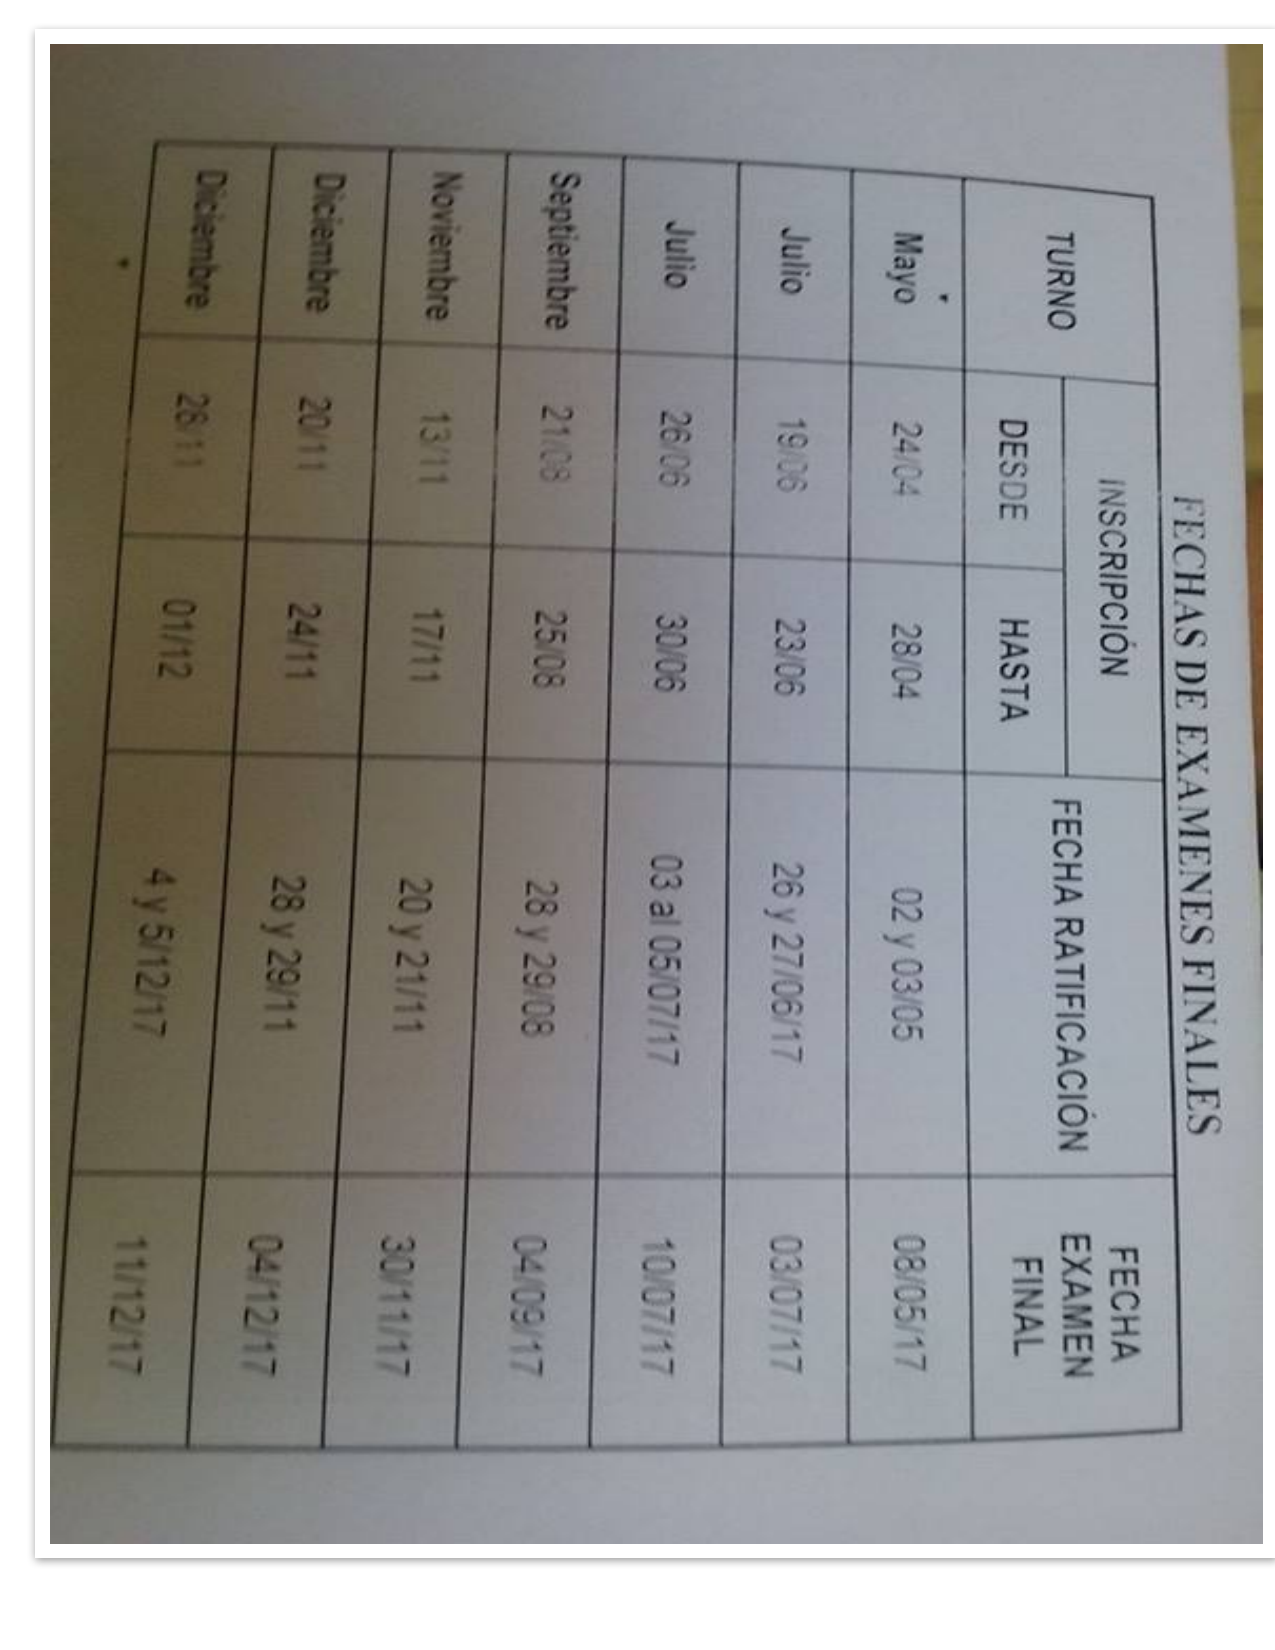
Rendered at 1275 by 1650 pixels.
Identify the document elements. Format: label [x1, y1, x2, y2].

picture [50, 44, 1263, 1544]
